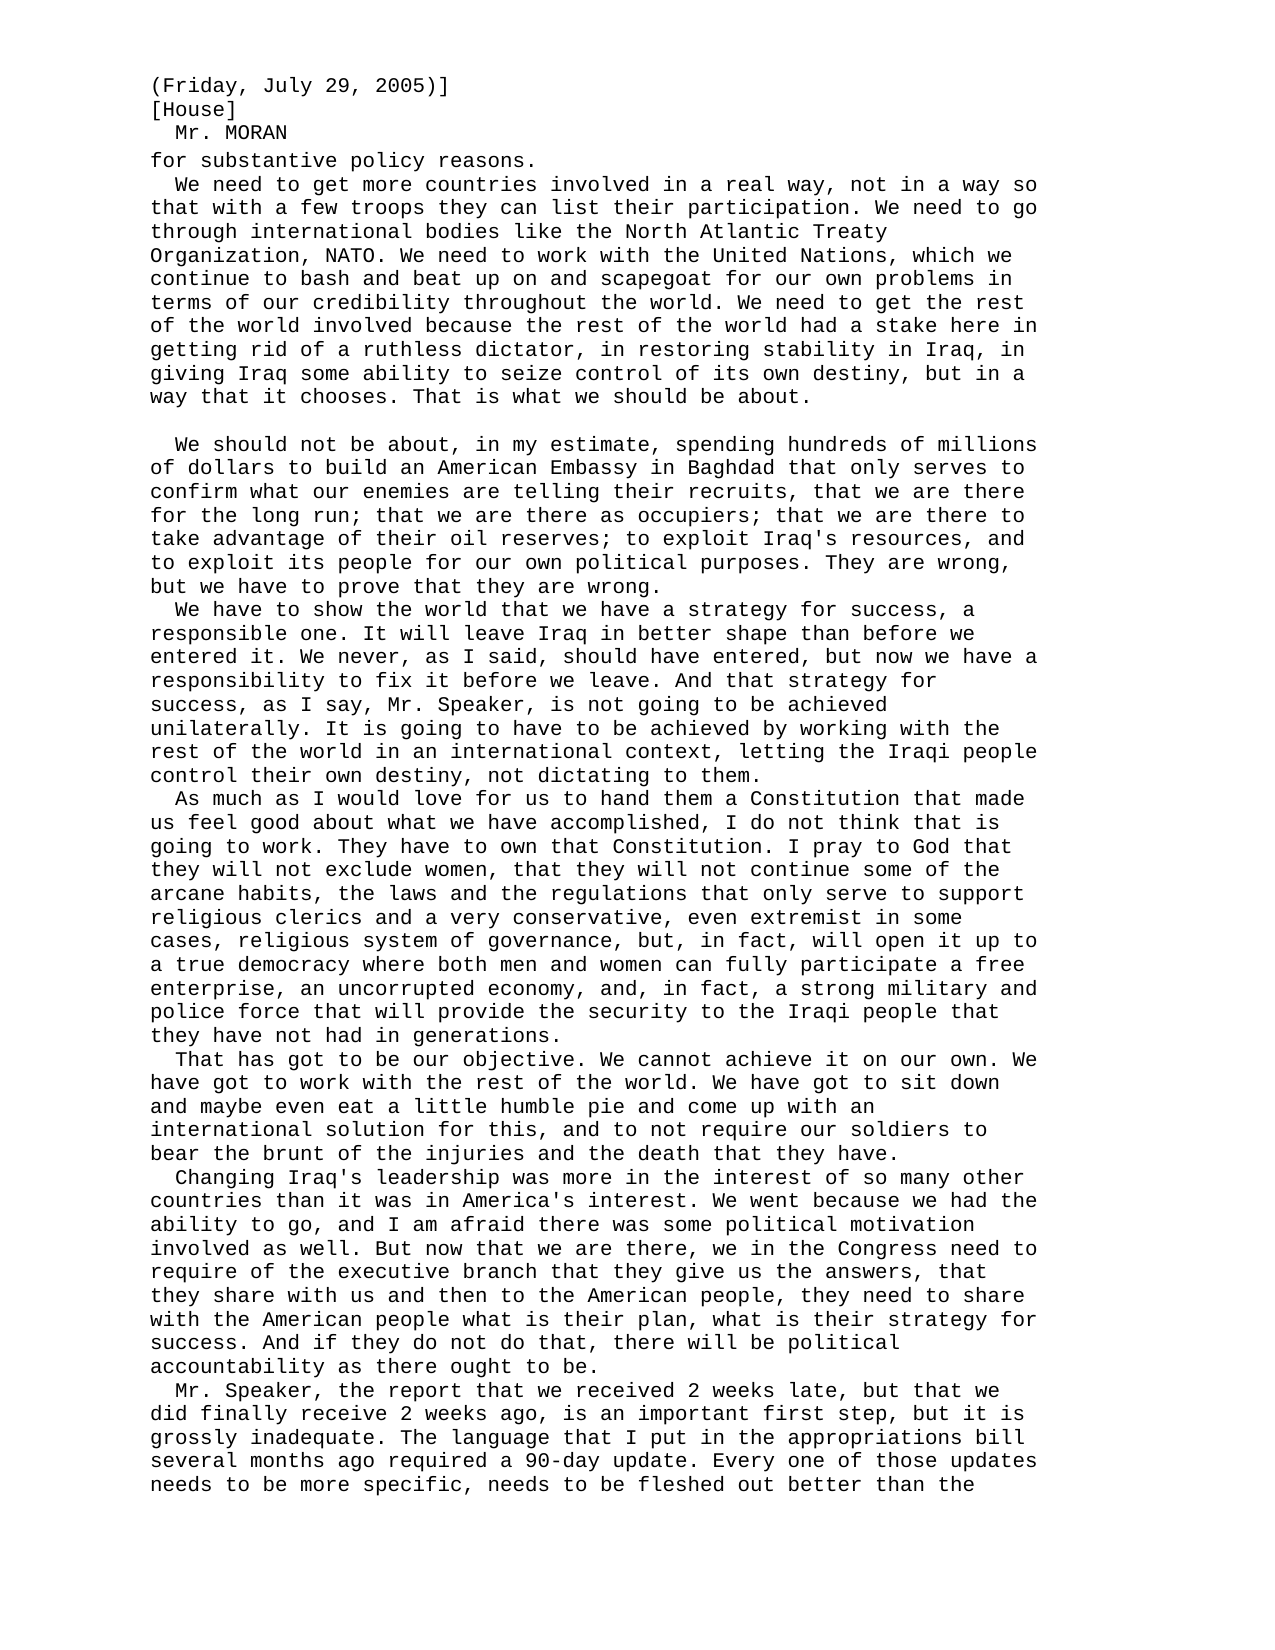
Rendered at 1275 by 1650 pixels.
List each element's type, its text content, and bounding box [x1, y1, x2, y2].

text did finally receive 2 weeks ago, is an important first step, but it is [150, 1403, 1125, 1427]
text terms of our credibility throughout the world. We need to get the rest [150, 292, 1125, 316]
text cases, religious system of governance, but, in fact, will open it up to [150, 930, 1125, 954]
text but we have to prove that they are wrong. [150, 576, 1125, 599]
text We need to get more countries involved in a real way, not in a way so [150, 174, 1125, 197]
text giving Iraq some ability to seize control of its own destiny, but in a [150, 363, 1125, 386]
text success. And if they do not do that, there will be political [150, 1332, 1125, 1356]
text confirm what our enemies are telling their recruits, that we are there [150, 481, 1125, 505]
text Changing Iraq's leadership was more in the interest of so many other [150, 1167, 1125, 1190]
text involved as well. But now that we are there, we in the Congress need to [150, 1238, 1125, 1261]
text us feel good about what we have accomplished, I do not think that is [150, 812, 1125, 836]
text they will not exclude women, that they will not continue some of the [150, 859, 1125, 883]
text going to work. They have to own that Constitution. I pray to God that [150, 836, 1125, 859]
text of dollars to build an American Embassy in Baghdad that only serves to [150, 457, 1125, 481]
text arcane habits, the laws and the regulations that only serve to support [150, 883, 1125, 907]
text that with a few troops they can list their participation. We need to go [150, 197, 1125, 221]
text That has got to be our objective. We cannot achieve it on our own. We [150, 1048, 1125, 1072]
text rest of the world in an international context, letting the Iraqi people [150, 741, 1125, 765]
text religious clerics and a very conservative, even extremist in some [150, 907, 1125, 930]
text control their own destiny, not dictating to them. [150, 765, 1125, 788]
text responsibility to fix it before we leave. And that strategy for [150, 670, 1125, 694]
text responsible one. It will leave Iraq in better shape than before we [150, 623, 1125, 647]
text they share with us and then to the American people, they need to share [150, 1285, 1125, 1309]
text bear the brunt of the injuries and the death that they have. [150, 1143, 1125, 1167]
text for substantive policy reasons. [150, 150, 1125, 174]
text We have to show the world that we have a strategy for success, a [150, 599, 1125, 623]
text several months ago required a 90-day update. Every one of those updates [150, 1451, 1125, 1474]
text have got to work with the rest of the world. We have got to sit down [150, 1072, 1125, 1096]
text way that it chooses. That is what we should be about. [150, 386, 1125, 410]
text enterprise, an uncorrupted economy, and, in fact, a strong military and [150, 978, 1125, 1001]
text and maybe even eat a little humble pie and come up with an [150, 1096, 1125, 1119]
text We should not be about, in my estimate, spending hundreds of millions [150, 434, 1125, 457]
text a true democracy where both men and women can fully participate a free [150, 954, 1125, 978]
text to exploit its people for our own political purposes. They are wrong, [150, 552, 1125, 576]
text Organization, NATO. We need to work with the United Nations, which we [150, 244, 1125, 268]
text they have not had in generations. [150, 1025, 1125, 1048]
text international solution for this, and to not require our soldiers to [150, 1119, 1125, 1143]
text take advantage of their oil reserves; to exploit Iraq's resources, and [150, 528, 1125, 552]
text needs to be more specific, needs to be fleshed out better than the [150, 1474, 1125, 1498]
text ability to go, and I am afraid there was some political motivation [150, 1214, 1125, 1238]
text Mr. Speaker, the report that we received 2 weeks late, but that we [150, 1379, 1125, 1403]
text getting rid of a ruthless dictator, in restoring stability in Iraq, in [150, 339, 1125, 363]
text As much as I would love for us to hand them a Constitution that made [150, 788, 1125, 812]
text unilaterally. It is going to have to be achieved by working with the [150, 717, 1125, 741]
text police force that will provide the security to the Iraqi people that [150, 1001, 1125, 1025]
text success, as I say, Mr. Speaker, is not going to be achieved [150, 694, 1125, 717]
text through international bodies like the North Atlantic Treaty [150, 221, 1125, 244]
text accountability as there ought to be. [150, 1356, 1125, 1379]
text entered it. We never, as I said, should have entered, but now we have a [150, 647, 1125, 670]
text require of the executive branch that they give us the answers, that [150, 1261, 1125, 1285]
text with the American people what is their plan, what is their strategy for [150, 1309, 1125, 1332]
text continue to bash and beat up on and scapegoat for our own problems in [150, 268, 1125, 292]
text of the world involved because the rest of the world had a stake here in [150, 316, 1125, 339]
text for the long run; that we are there as occupiers; that we are there to [150, 505, 1125, 528]
text grossly inadequate. The language that I put in the appropriations bill [150, 1427, 1125, 1451]
text countries than it was in America's interest. We went because we had the [150, 1190, 1125, 1214]
